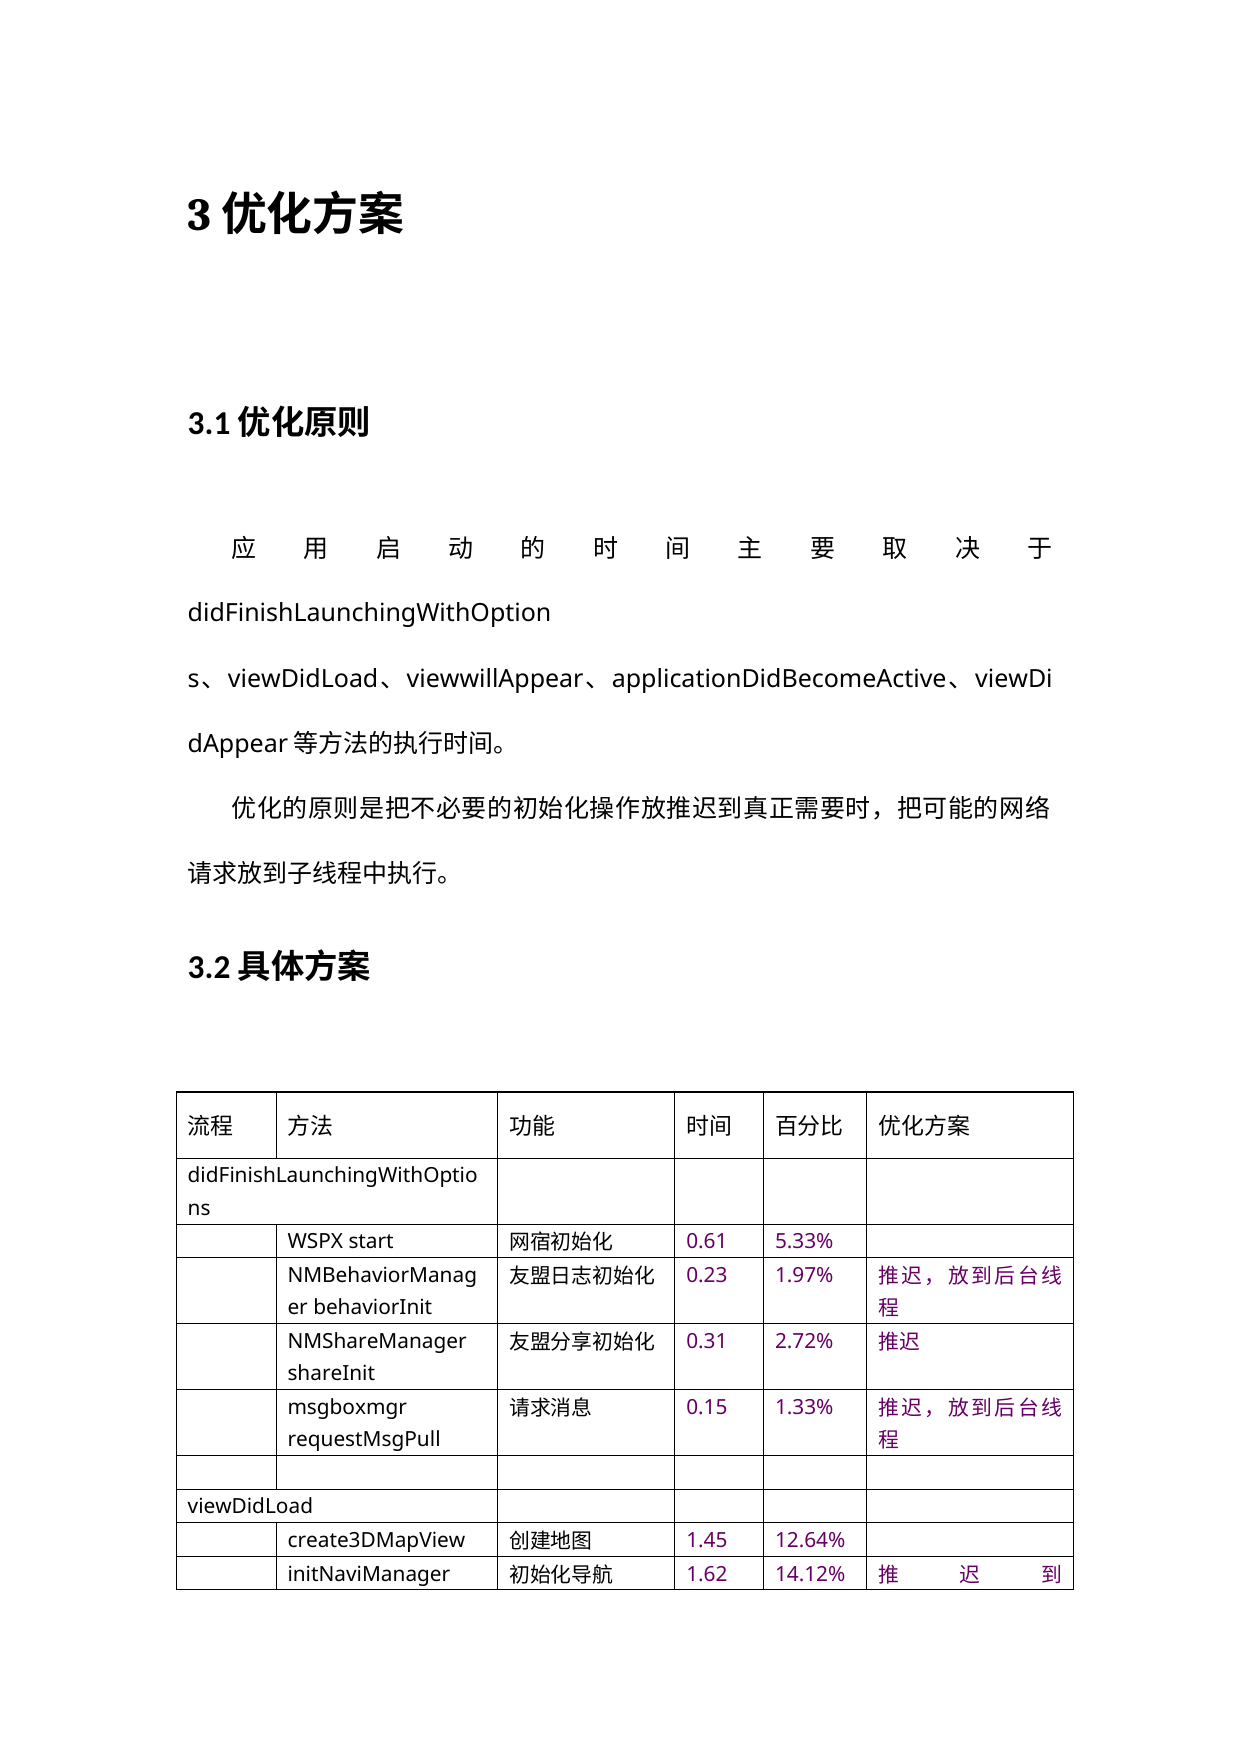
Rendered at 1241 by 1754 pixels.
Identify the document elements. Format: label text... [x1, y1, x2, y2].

table_cell 5.33% [764, 1225, 866, 1257]
table_cell 推迟，放到后台线程 [867, 1390, 1073, 1455]
table_cell [498, 1490, 674, 1522]
text 优化的原则是把不必要的初始化操作放推迟到真正需要时，把可能的网络请求放到子线程中执行。 [187, 774, 1053, 904]
table_cell [867, 1490, 1073, 1522]
table_cell WSPX start [277, 1225, 497, 1257]
table_cell [675, 1159, 763, 1223]
table_cell 友盟分享初始化 [498, 1324, 674, 1389]
table_cell 推迟到viewDidLoad [867, 1557, 1073, 1589]
table_cell [177, 1258, 276, 1323]
table_cell [177, 1456, 276, 1489]
table_cell 1.62 [675, 1557, 763, 1589]
table_cell 1.33% [764, 1390, 866, 1455]
table_cell NMBehaviorManager behaviorInit [277, 1258, 497, 1323]
table_cell 推迟，放到后台线程 [867, 1258, 1073, 1323]
table_cell [675, 1490, 763, 1522]
table_cell [177, 1557, 276, 1589]
subtitle 3 优化方案 [187, 162, 1053, 259]
table_cell [277, 1456, 497, 1489]
table_cell 2.72% [764, 1324, 866, 1389]
table_cell 友盟日志初始化 [498, 1258, 674, 1323]
table_cell didFinishLaunchingWithOptions [177, 1159, 497, 1223]
table_cell 初始化导航 [498, 1557, 674, 1589]
table_cell [867, 1159, 1073, 1223]
table_cell [498, 1159, 674, 1223]
table_cell 推迟 [867, 1324, 1073, 1389]
table_header 百分比 [764, 1093, 866, 1157]
table_header 时间 [675, 1093, 763, 1157]
table_cell initNaviManager [277, 1557, 497, 1589]
subtitle 3.2 具体方案 [187, 932, 1053, 997]
table_cell 0.15 [675, 1390, 763, 1455]
table_cell [177, 1390, 276, 1455]
table_cell 0.23 [675, 1258, 763, 1323]
table_cell msgboxmgr requestMsgPull [277, 1390, 497, 1455]
table_cell [498, 1456, 674, 1489]
table_cell 网宿初始化 [498, 1225, 674, 1257]
table_header 流程 [177, 1093, 276, 1157]
table_cell viewDidLoad [177, 1490, 497, 1522]
table_cell 请求消息 [498, 1390, 674, 1455]
subtitle 3.1 优化原则 [187, 387, 1053, 452]
table_cell [867, 1523, 1073, 1556]
table_cell 0.31 [675, 1324, 763, 1389]
table_cell 12.64% [764, 1523, 866, 1556]
table_cell [764, 1159, 866, 1223]
table_cell create3DMapView [277, 1523, 497, 1556]
table_cell 1.45 [675, 1523, 763, 1556]
table_cell [867, 1456, 1073, 1489]
table_cell 1.97% [764, 1258, 866, 1323]
table_header 优化方案 [867, 1093, 1073, 1157]
table_cell [867, 1225, 1073, 1257]
table_cell 创建地图 [498, 1523, 674, 1556]
table_cell [177, 1324, 276, 1389]
table_cell [764, 1490, 866, 1522]
table_cell [675, 1456, 763, 1489]
text 应用启动的时间主要取决于didFinishLaunchingWithOptions、viewDidLoad、viewwillAppear、applicationDidBecomeActive、viewDidAppear等方法的执行时间。 [187, 514, 1053, 774]
table_header 功能 [498, 1093, 674, 1157]
table_cell [764, 1456, 866, 1489]
table_header 方法 [277, 1093, 497, 1157]
table_cell [177, 1225, 276, 1257]
table_cell 0.61 [675, 1225, 763, 1257]
table_cell [177, 1523, 276, 1556]
table_cell NMShareManager shareInit [277, 1324, 497, 1389]
table_cell 14.12% [764, 1557, 866, 1589]
